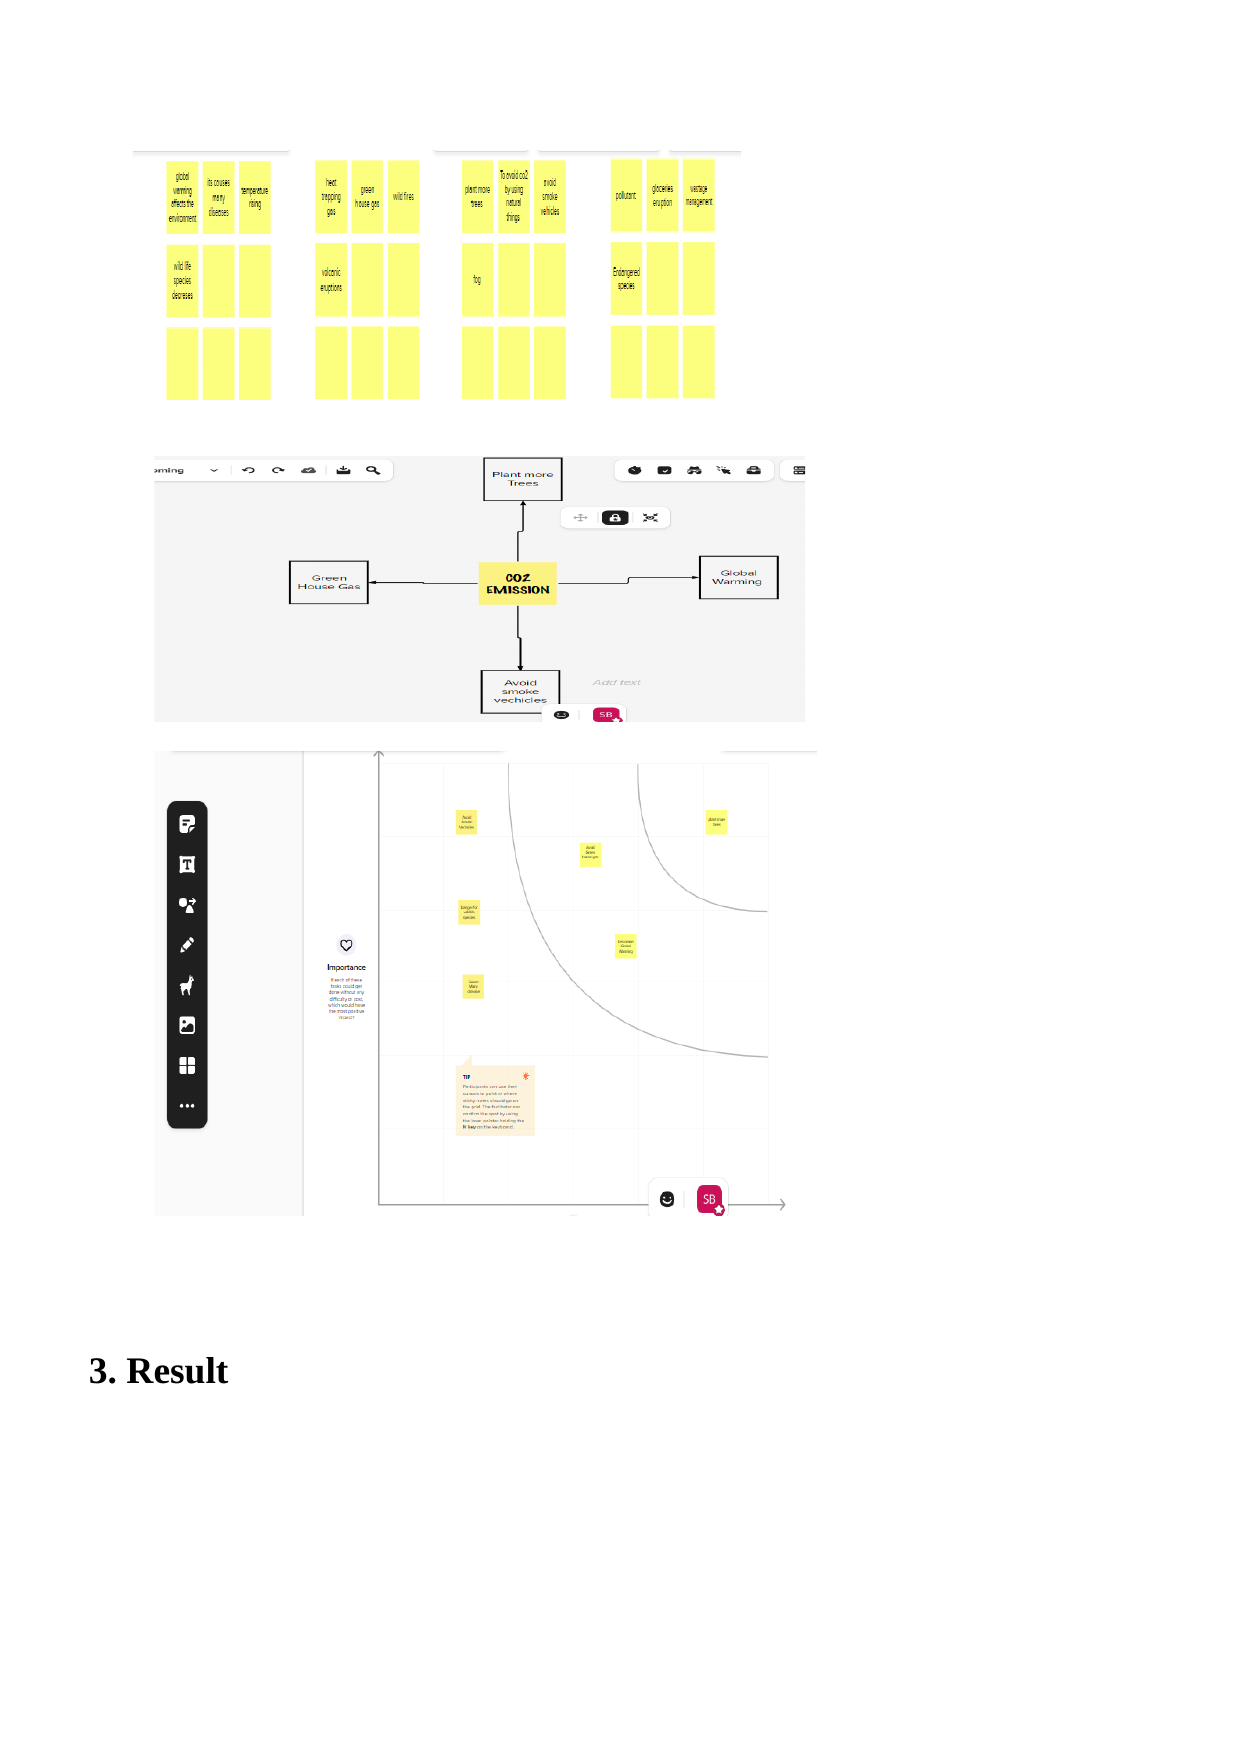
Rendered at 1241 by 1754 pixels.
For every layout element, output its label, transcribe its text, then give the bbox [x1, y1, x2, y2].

picture [154, 751, 817, 1216]
list Result [89, 1349, 1090, 1392]
picture [154, 456, 806, 722]
picture [132, 150, 742, 429]
